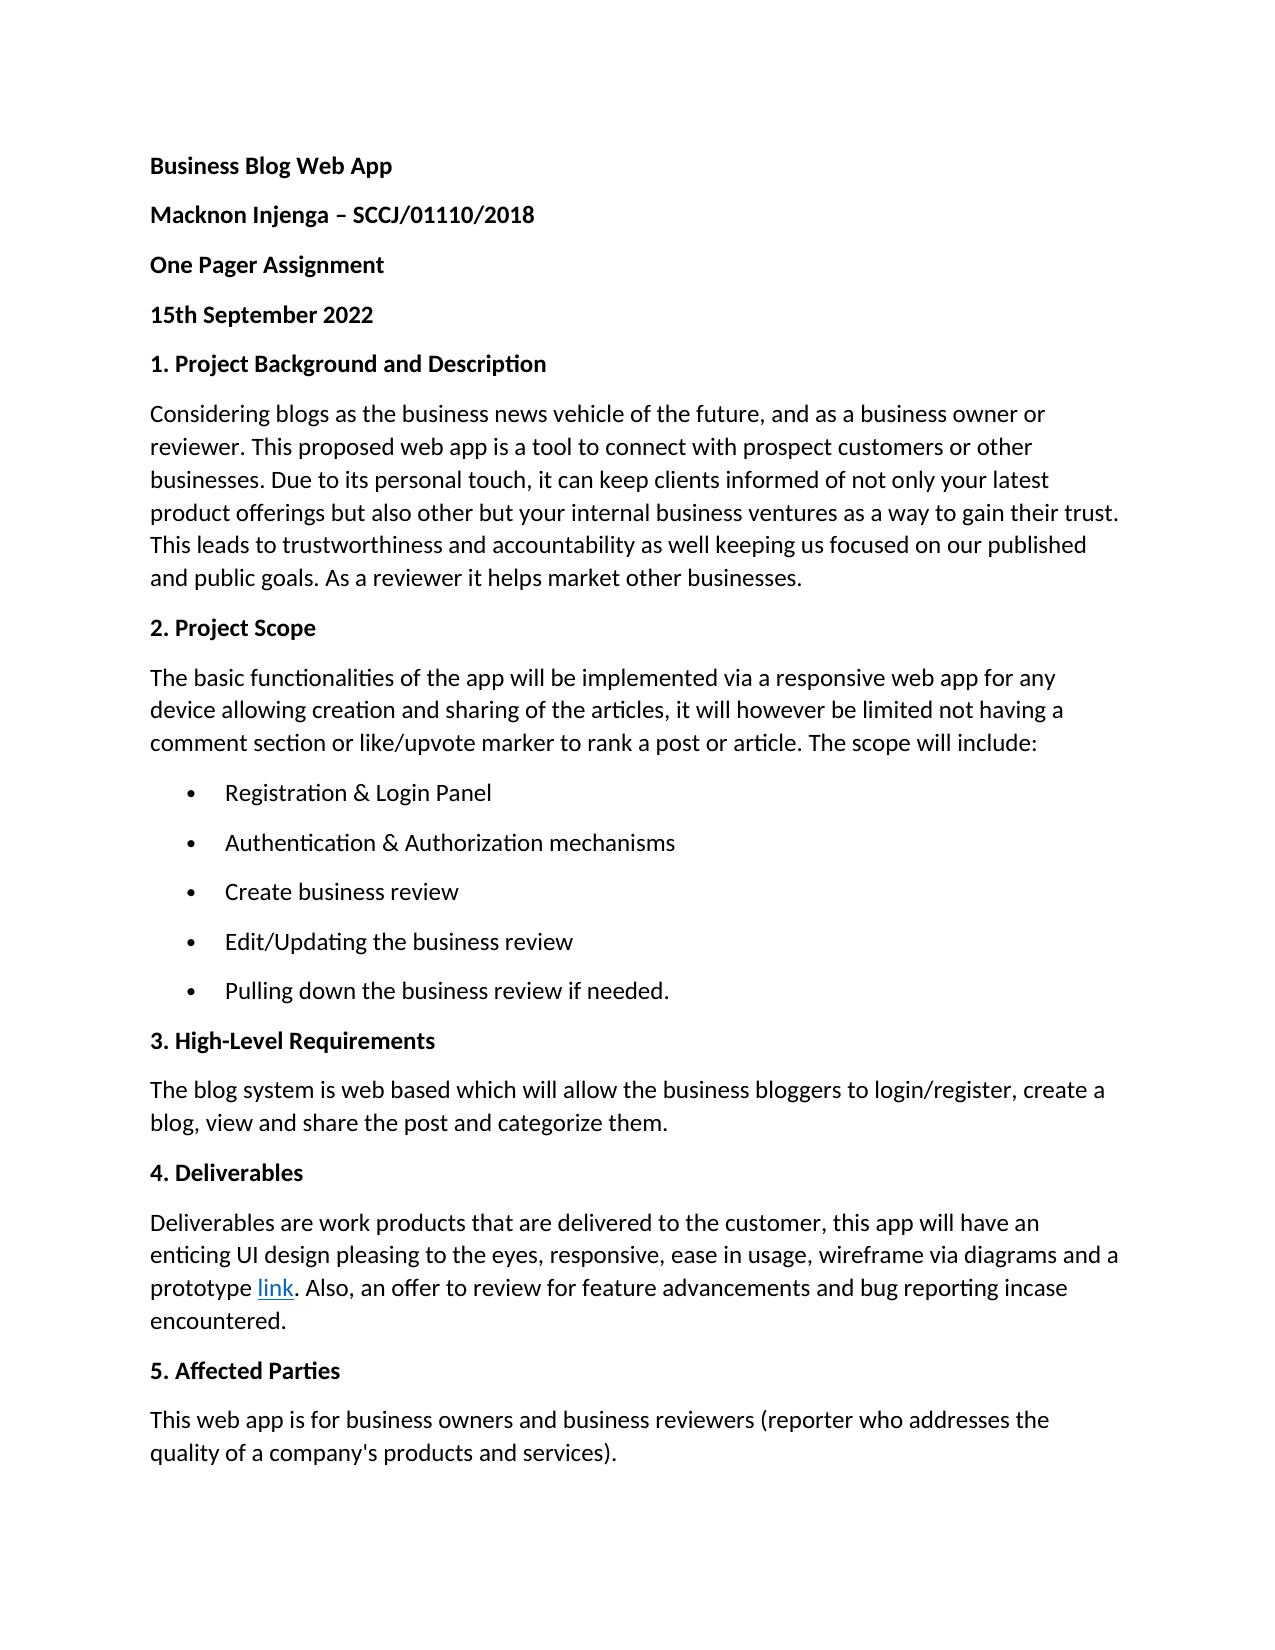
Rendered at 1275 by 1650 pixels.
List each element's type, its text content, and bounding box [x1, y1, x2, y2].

text 5. Affected Parties [150, 1355, 1125, 1386]
text 4. Deliverables [150, 1157, 1125, 1188]
text Macknon Injenga – SCCJ/01110/2018 [150, 199, 1125, 230]
list Registration & Login Panel [187, 777, 1125, 808]
list Pulling down the business review if needed. [187, 975, 1125, 1006]
text The blog system is web based which will allow the business bloggers to login/register, create a blog, view and share the post and categorize them. [150, 1074, 1125, 1138]
text Deliverables are work products that are delivered to the customer, this app will have an enticing UI design pleasing to the eyes, responsive, ease in usage, wireframe via diagrams and a prototype link. Also, an offer to review for feature advancements and bug reporting incase encountered. [150, 1207, 1125, 1336]
text Considering blogs as the business news vehicle of the future, and as a business owner or reviewer. This proposed web app is a tool to connect with prospect customers or other businesses. Due to its personal touch, it can keep clients informed of not only your latest product offerings but also other but your internal business ventures as a way to gain their trust. This leads to trustworthiness and accountability as well keeping us focused on our published and public goals. As a reviewer it helps market other businesses. [150, 398, 1125, 593]
list Authentication & Authorization mechanisms [187, 827, 1125, 857]
list Create business review [187, 876, 1125, 907]
list Edit/Updating the business review [187, 926, 1125, 956]
text One Pager Assignment [150, 249, 1125, 280]
text 2. Project Scope [150, 612, 1125, 643]
text This web app is for business owners and business reviewers (reporter who addresses the quality of a company's products and services). [150, 1404, 1125, 1468]
text 1. Project Background and Description [150, 348, 1125, 379]
text 3. High-Level Requirements [150, 1025, 1125, 1056]
text Business Blog Web App [150, 150, 1125, 181]
text 15th September 2022 [150, 299, 1125, 329]
text The basic functionalities of the app will be implemented via a responsive web app for any device allowing creation and sharing of the articles, it will however be limited not having a comment section or like/upvote marker to rank a post or article. The scope will include: [150, 662, 1125, 758]
